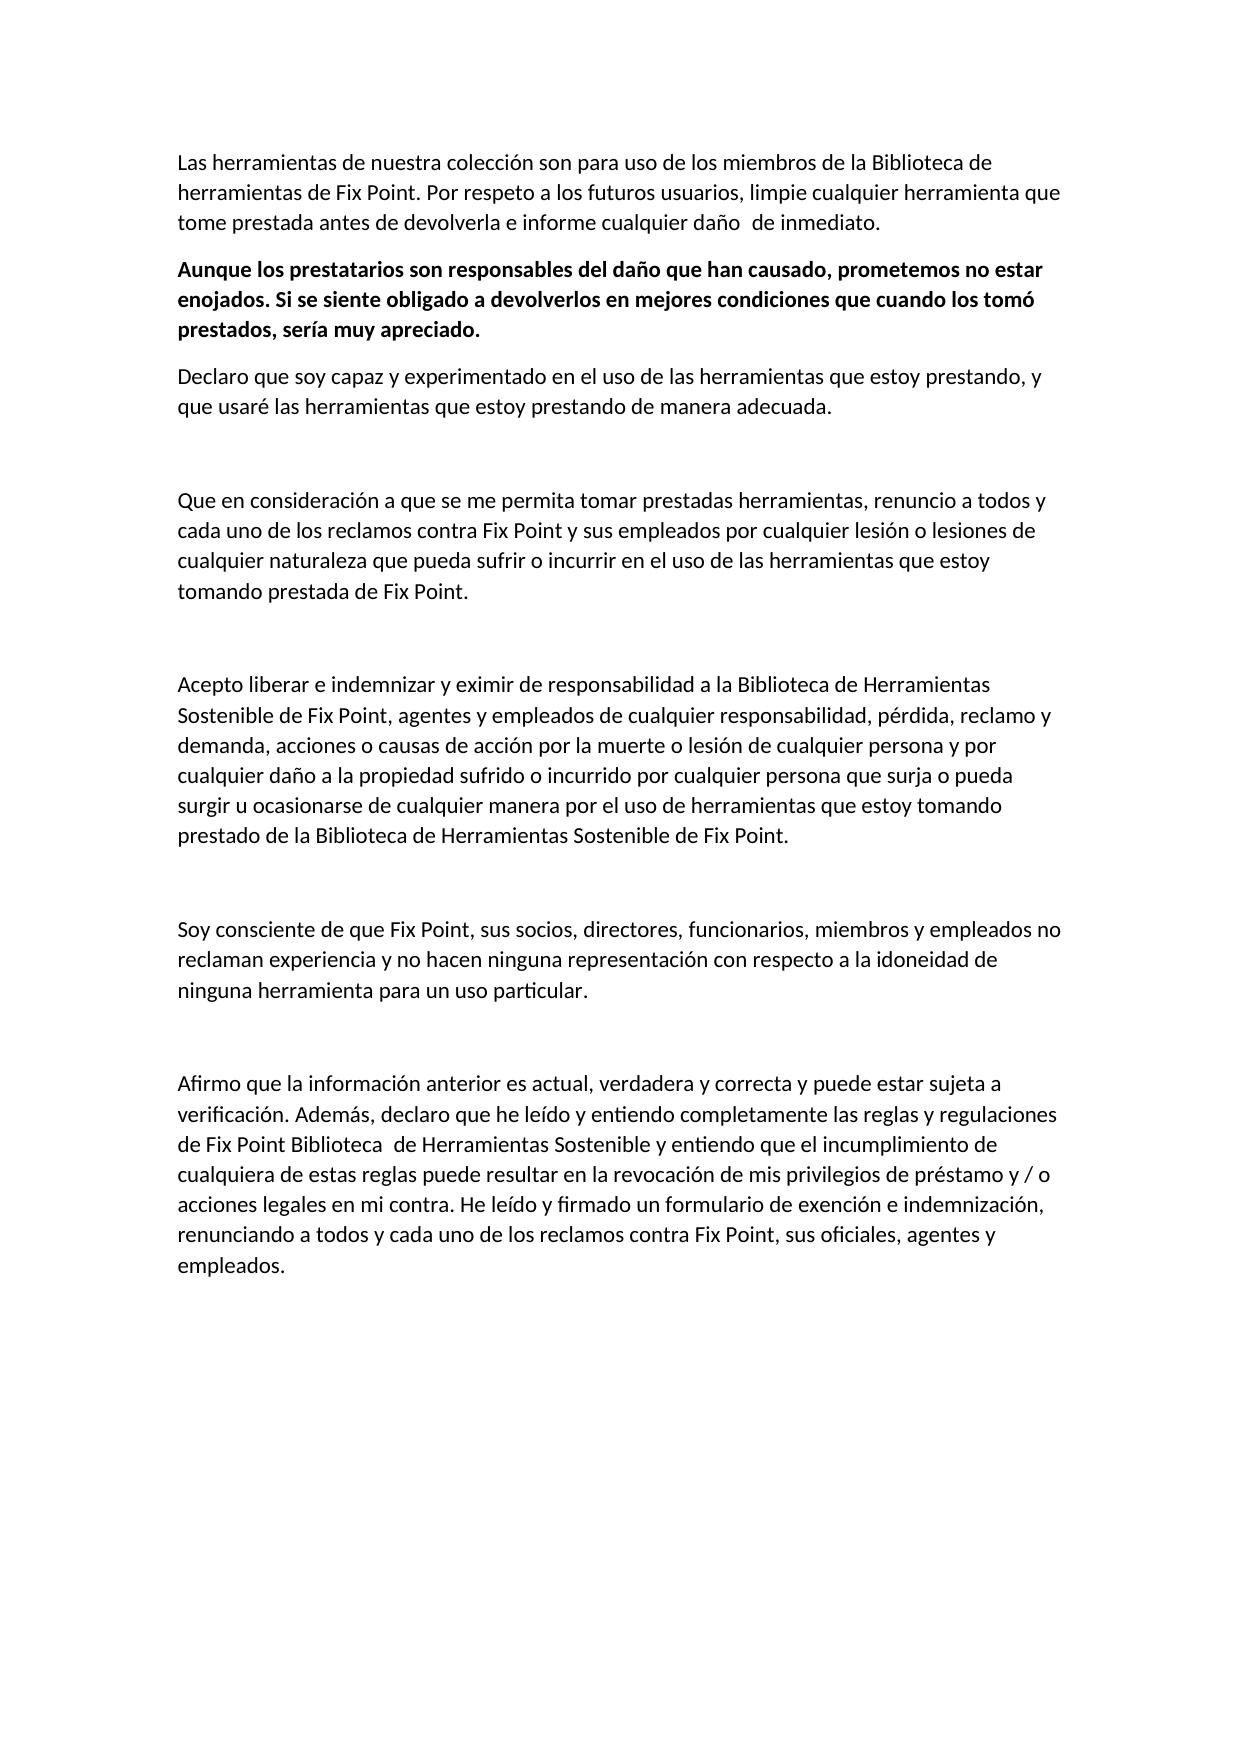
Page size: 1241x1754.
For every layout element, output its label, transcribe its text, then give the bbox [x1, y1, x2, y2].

text Afirmo que la información anterior es actual, verdadera y correcta y puede estar sujeta a verificación. Además, declaro que he leído y entiendo completamente las reglas y regulaciones de Fix Point Biblioteca de Herramientas Sostenible y entiendo que el incumplimiento de cualquiera de estas reglas puede resultar en la revocación de mis privilegios de préstamo y / o acciones legales en mi contra. He leído y firmado un formulario de exención e indemnización, renunciando a todos y cada uno de los reclamos contra Fix Point, sus oficiales, agentes y empleados. [177, 1069, 1063, 1279]
text Aunque los prestatarios son responsables del daño que han causado, prometemos no estar enojados. Si se siente obligado a devolverlos en mejores condiciones que cuando los tomó prestados, sería muy apreciado. [177, 255, 1063, 343]
text Acepto liberar e indemnizar y eximir de responsabilidad a la Biblioteca de Herramientas Sostenible de Fix Point, agentes y empleados de cualquier responsabilidad, pérdida, reclamo y demanda, acciones o causas de acción por la muerte o lesión de cualquier persona y por cualquier daño a la propiedad sufrido o incurrido por cualquier persona que surja o pueda surgir u ocasionarse de cualquier manera por el uso de herramientas que estoy tomando prestado de la Biblioteca de Herramientas Sostenible de Fix Point. [177, 671, 1063, 849]
text Declaro que soy capaz y experimentado en el uso de las herramientas que estoy prestando, y que usaré las herramientas que estoy prestando de manera adecuada. [177, 362, 1063, 420]
text Soy consciente de que Fix Point, sus socios, directores, funcionarios, miembros y empleados no reclaman experiencia y no hacen ninguna representación con respecto a la idoneidad de ninguna herramienta para un uso particular. [177, 915, 1063, 1004]
text Las herramientas de nuestra colección son para uso de los miembros de la Biblioteca de herramientas de Fix Point. Por respeto a los futuros usuarios, limpie cualquier herramienta que tome prestada antes de devolverla e informe cualquier daño de inmediato. [177, 148, 1063, 236]
text Que en consideración a que se me permita tomar prestadas herramientas, renuncio a todos y cada uno de los reclamos contra Fix Point y sus empleados por cualquier lesión o lesiones de cualquier naturaleza que pueda sufrir o incurrir en el uso de las herramientas que estoy tomando prestada de Fix Point. [177, 486, 1063, 605]
